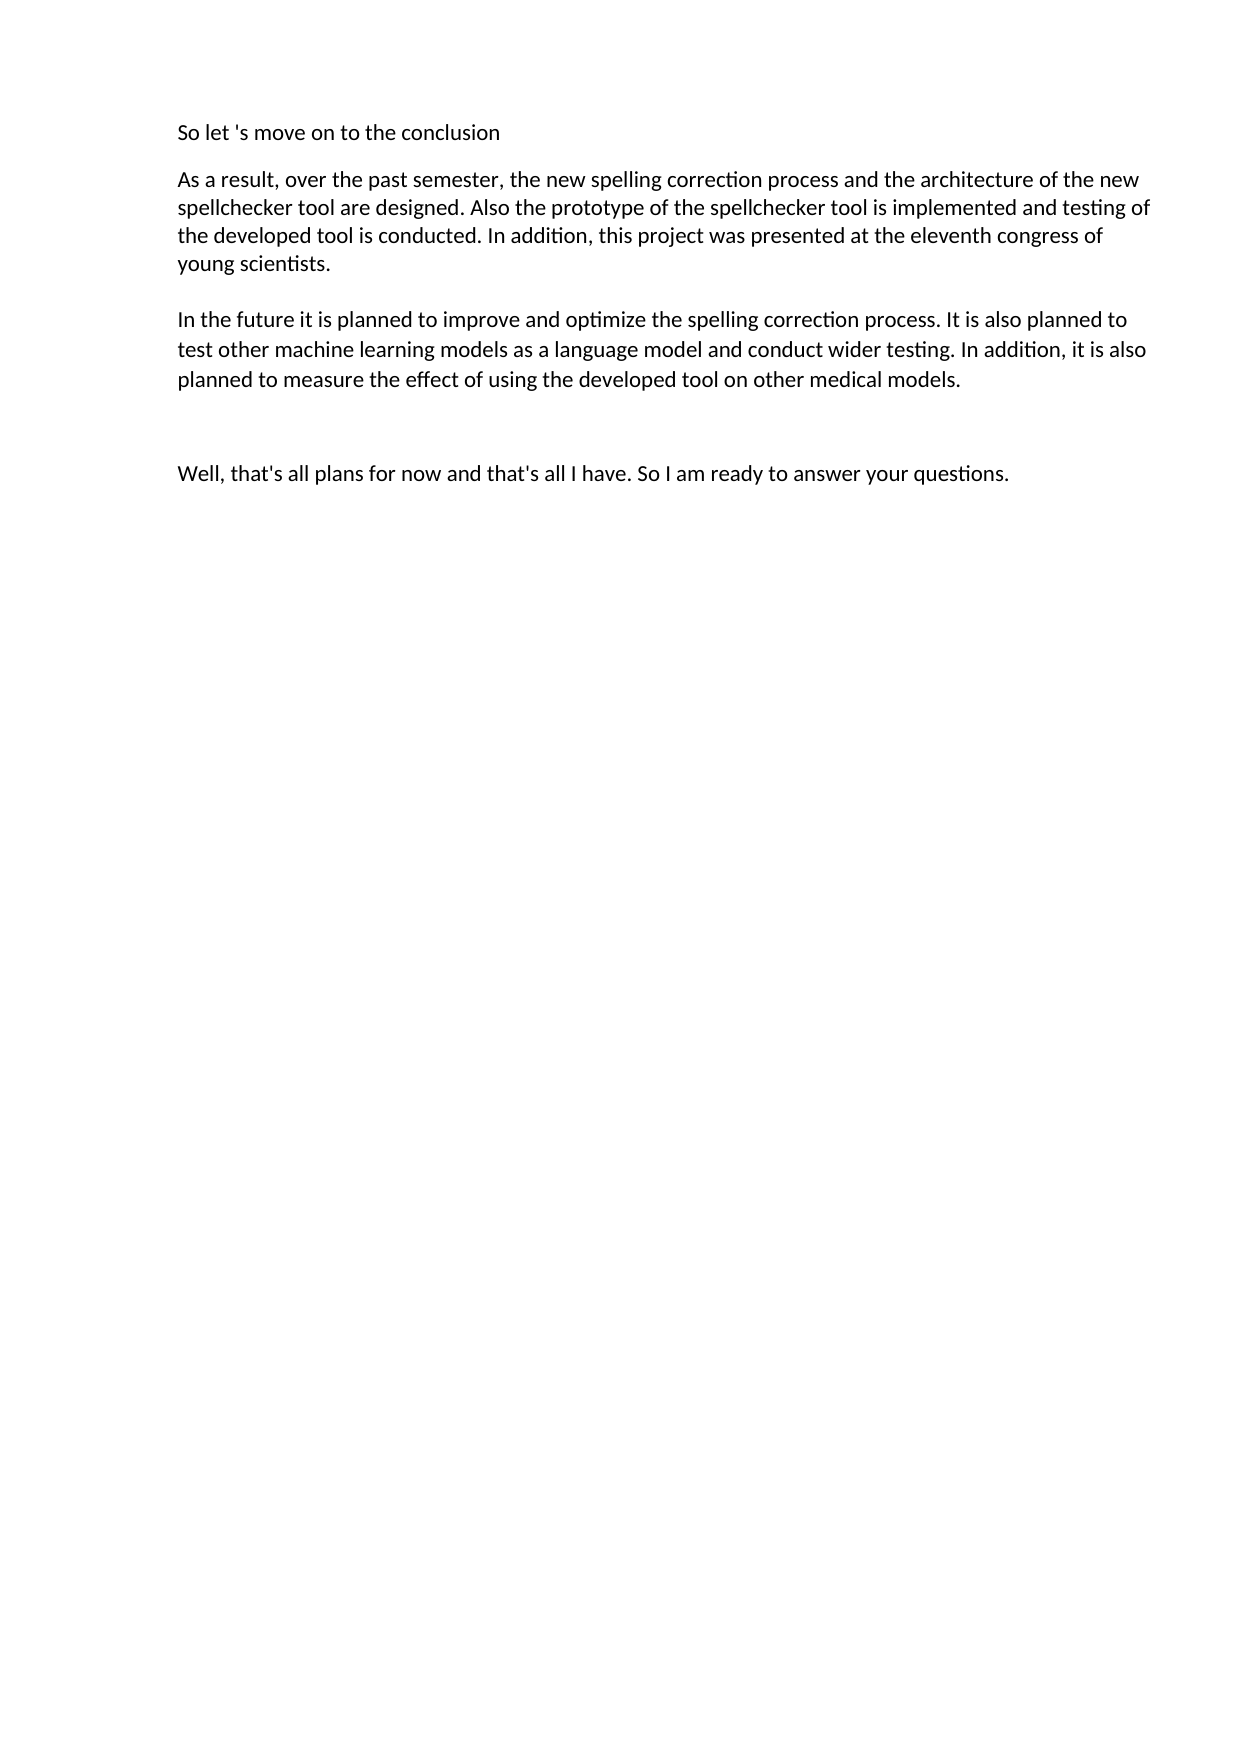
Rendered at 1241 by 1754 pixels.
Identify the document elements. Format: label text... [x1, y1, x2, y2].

text Well, that's all plans for now and that's all I have. So I am ready to answer your questions. [177, 459, 1152, 487]
text In the future it is planned to improve and optimize the spelling correction process. It is also planned to test other machine learning models as a language model and conduct wider testing. In addition, it is also planned to measure the effect of using the developed tool on other medical models. [177, 305, 1152, 393]
text As a result, over the past semester, the new spelling correction process and the architecture of the new spellchecker tool are designed. Also the prototype of the spellchecker tool is implemented and testing of the developed tool is conducted. In addition, this project was presented at the eleventh congress of young scientists. [177, 165, 1152, 277]
text So let 's move on to the conclusion [177, 118, 1152, 146]
